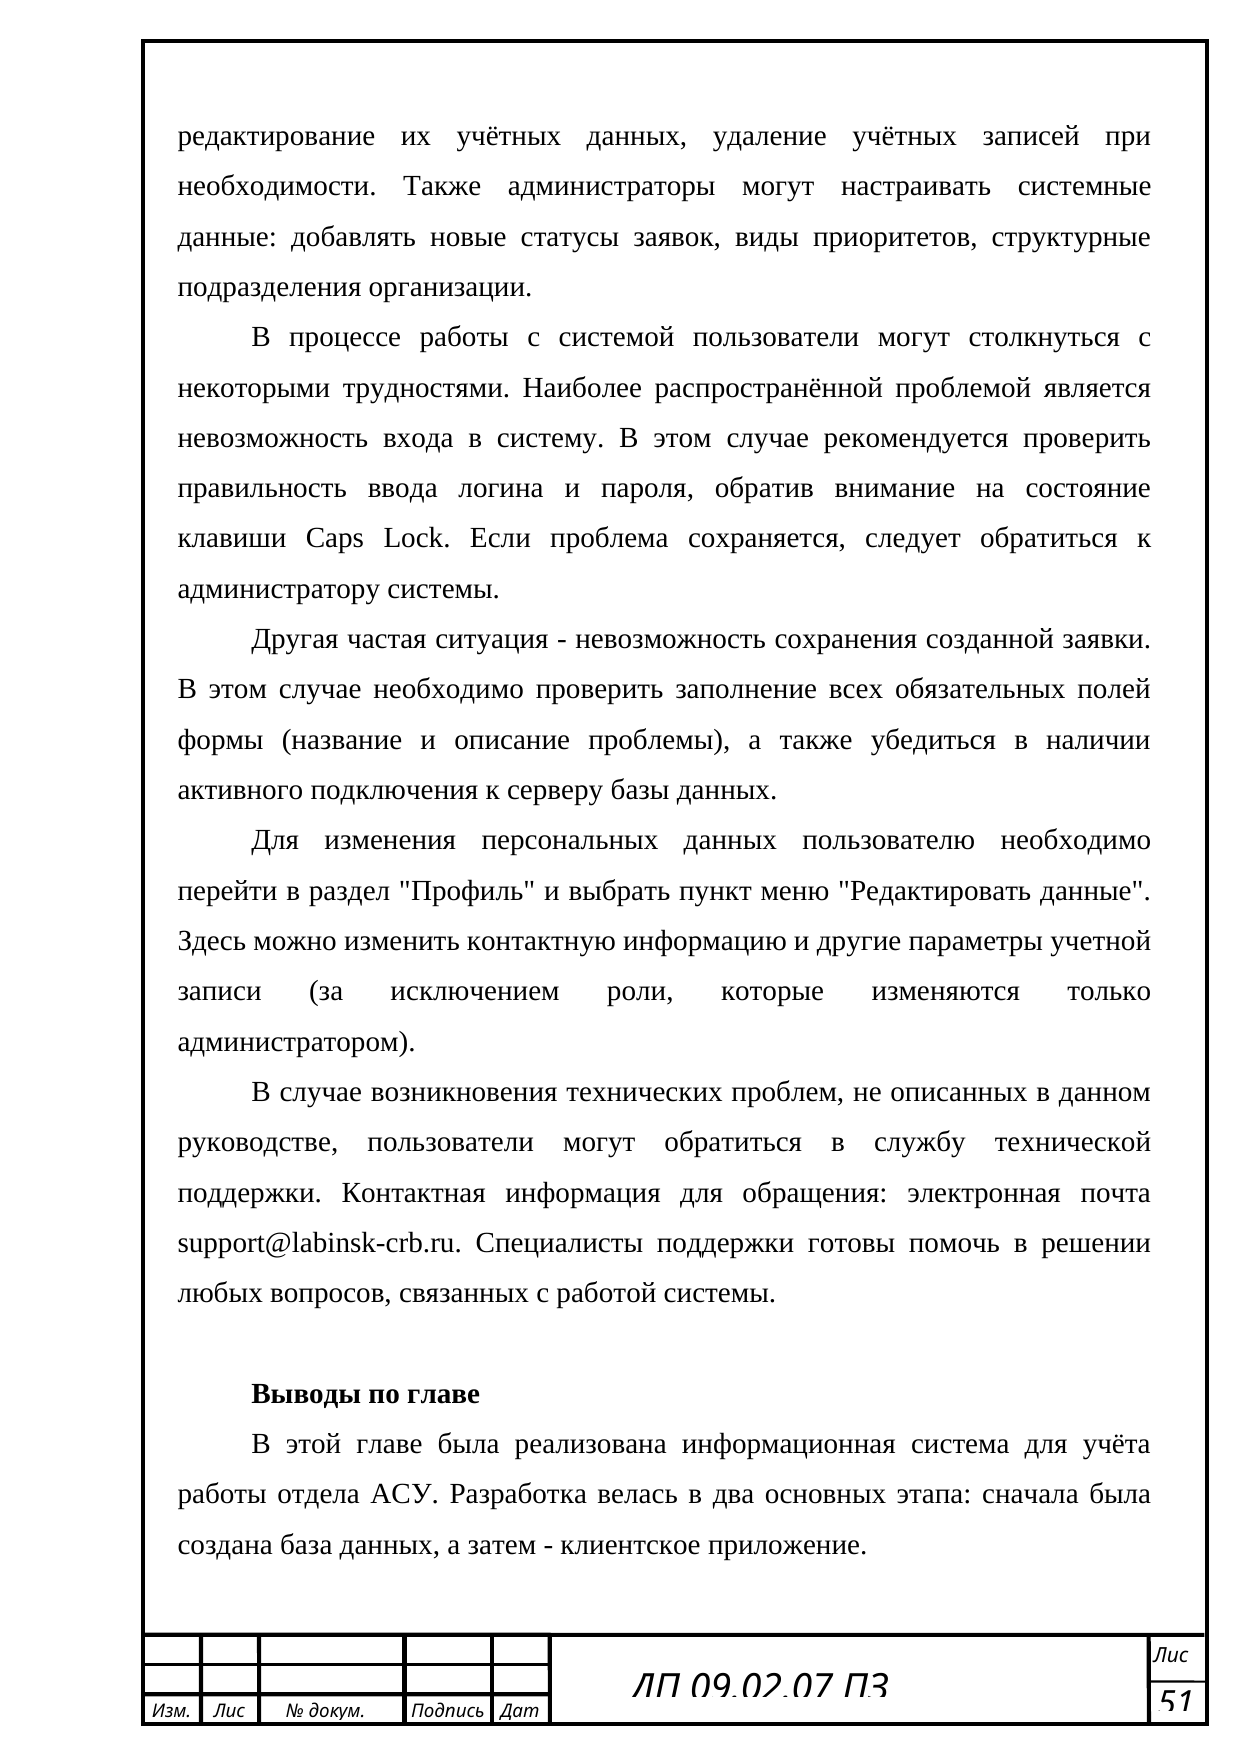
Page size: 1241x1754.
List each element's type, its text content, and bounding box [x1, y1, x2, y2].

text Для изменения персональных данных пользователю необходимо перейти в раздел "Профиль" и выбрать пункт меню "Редактировать данные". Здесь можно изменить контактную информацию и другие параметры учетной записи (за исключением роли, которые изменяются только администратором). [177, 822, 1152, 1057]
text Выводы по главе [177, 1376, 1152, 1409]
text Другая частая ситуация - невозможность сохранения созданной заявки. В этом случае необходимо проверить заполнение всех обязательных полей формы (название и описание проблемы), а также убедиться в наличии активного подключения к серверу базы данных. [177, 621, 1152, 806]
text В случае возникновения технических проблем, не описанных в данном руководстве, пользователи могут обратиться в службу технической поддержки. Контактная информация для обращения: электронная почта support@labinsk-crb.ru. Специалисты поддержки готовы помочь в решении любых вопросов, связанных с работой системы. [177, 1074, 1152, 1309]
text В процессе работы с системой пользователи могут столкнуться с некоторыми трудностями. Наиболее распространённой проблемой является невозможность входа в систему. В этом случае рекомендуется проверить правильность ввода логина и пароля, обратив внимание на состояние клавиши Caps Lock. Если проблема сохраняется, следует обратиться к администратору системы. [177, 319, 1152, 604]
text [177, 118, 1152, 303]
text В этой главе была реализована информационная система для учёта работы отдела АСУ. Разработка велась в два основных этапа: сначала была создана база данных, а затем - клиентское приложение. [177, 1426, 1152, 1560]
